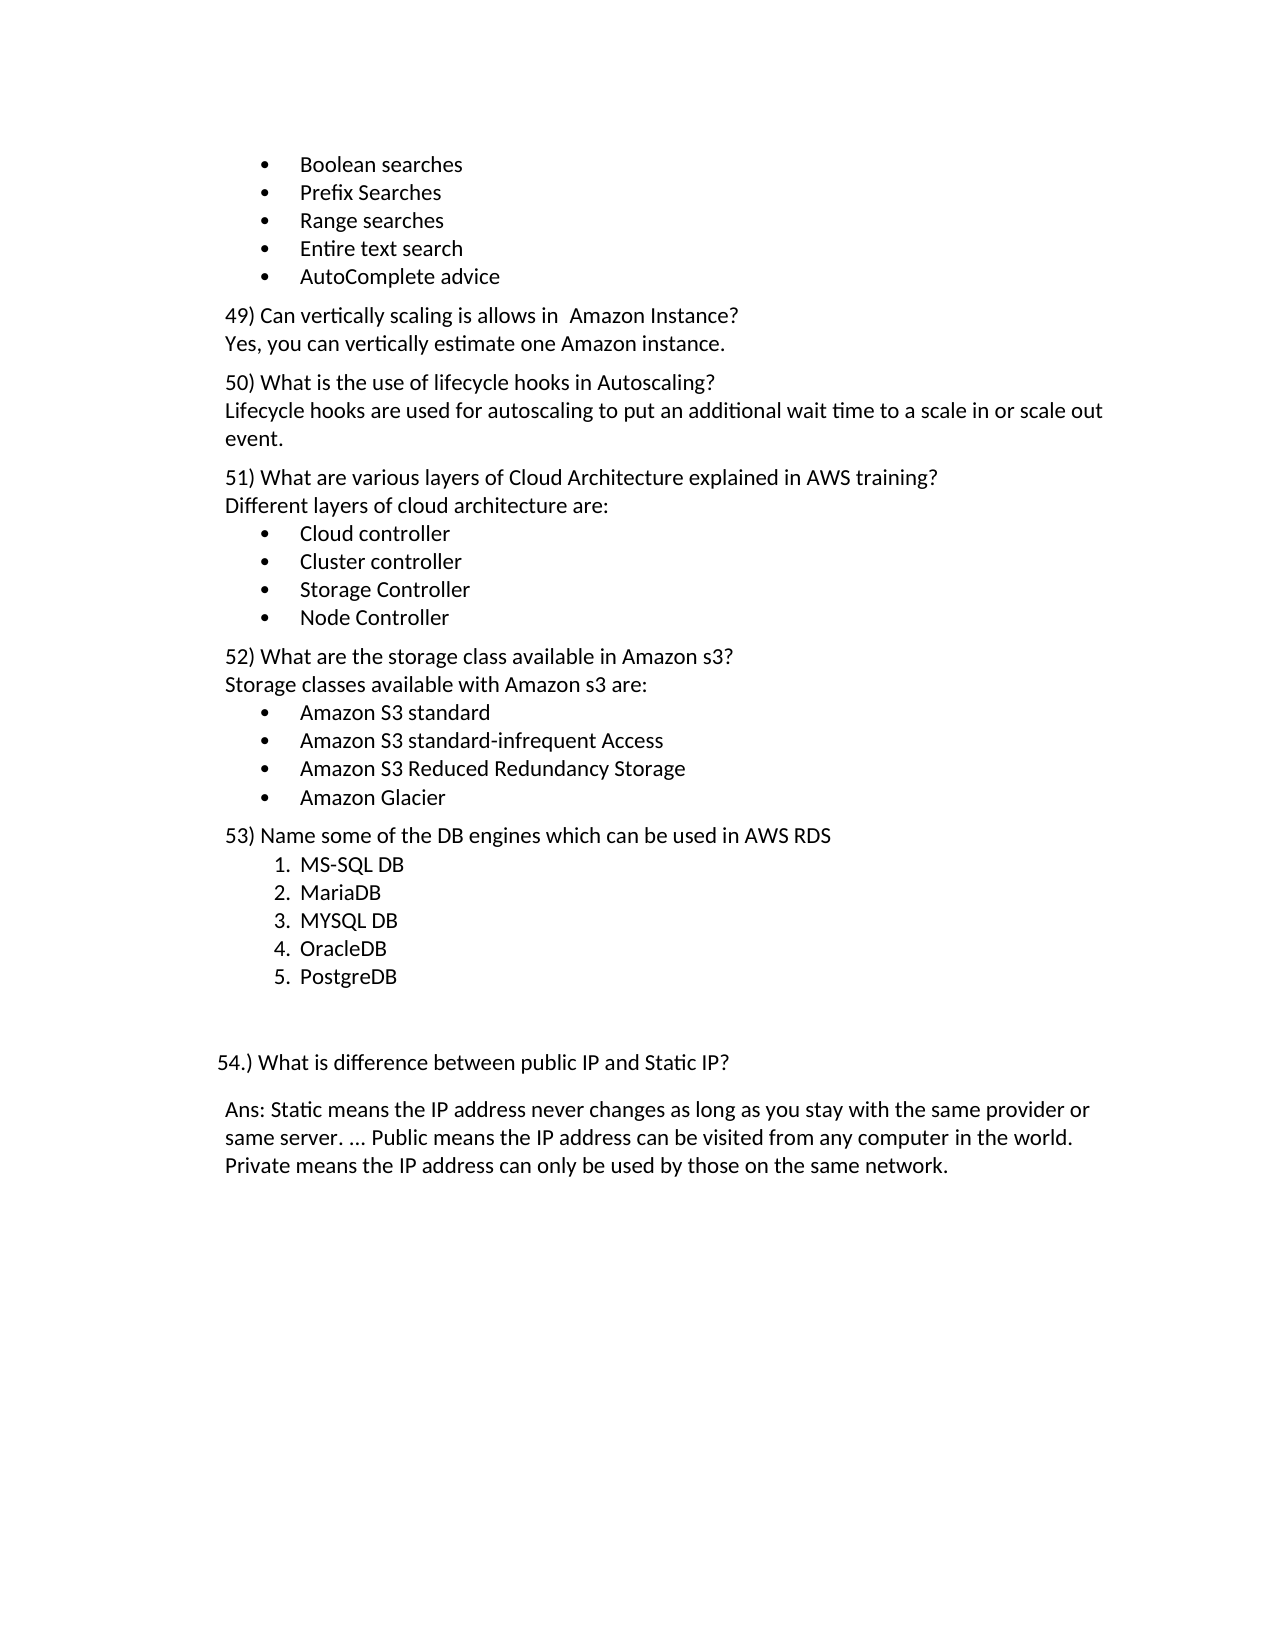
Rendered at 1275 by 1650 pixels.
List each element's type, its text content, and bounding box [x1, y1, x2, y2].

list PostgreDB [273, 962, 1125, 990]
list OracleDB [273, 934, 1125, 962]
list Cluster controller [261, 547, 1125, 575]
text 49) Can vertically scaling is allows in Amazon Instance? [225, 290, 1125, 329]
text 54.) What is difference between public IP and Static IP? [150, 1048, 1125, 1076]
list Amazon S3 Reduced Redundancy Storage [261, 754, 1125, 783]
list Amazon Glacier [261, 783, 1125, 811]
text Lifecycle hooks are used for autoscaling to put an additional wait time to a scale in or scale out event. [225, 396, 1125, 452]
text Ans: Static means the IP address never changes as long as you stay with the same provider or same server. ... Public means the IP address can be visited from any computer in the world. Private means the IP address can only be used by those on the same network. [225, 1095, 1125, 1179]
list Entire text search [261, 234, 1125, 262]
list Range searches [261, 206, 1125, 234]
text Yes, you can vertically estimate one Amazon instance. [225, 329, 1125, 357]
text 53) Name some of the DB engines which can be used in AWS RDS [225, 811, 1125, 850]
text 50) What is the use of lifecycle hooks in Autoscaling? [225, 357, 1125, 396]
list Prefix Searches [261, 178, 1125, 206]
text Storage classes available with Amazon s3 are: [225, 671, 1125, 698]
text 51) What are various layers of Cloud Architecture explained in AWS training? [225, 452, 1125, 491]
list AutoComplete advice [261, 262, 1125, 290]
text 52) What are the storage class available in Amazon s3? [225, 631, 1125, 671]
list Amazon S3 standard [261, 698, 1125, 727]
list Amazon S3 standard-infrequent Access [261, 727, 1125, 754]
list MYSQL DB [273, 906, 1125, 934]
list Cloud controller [261, 519, 1125, 547]
text Different layers of cloud architecture are: [225, 491, 1125, 519]
list MariaDB [273, 878, 1125, 906]
list Node Controller [261, 603, 1125, 631]
list MS-SQL DB [273, 850, 1125, 878]
list Storage Controller [261, 575, 1125, 603]
list Boolean searches [261, 150, 1125, 178]
